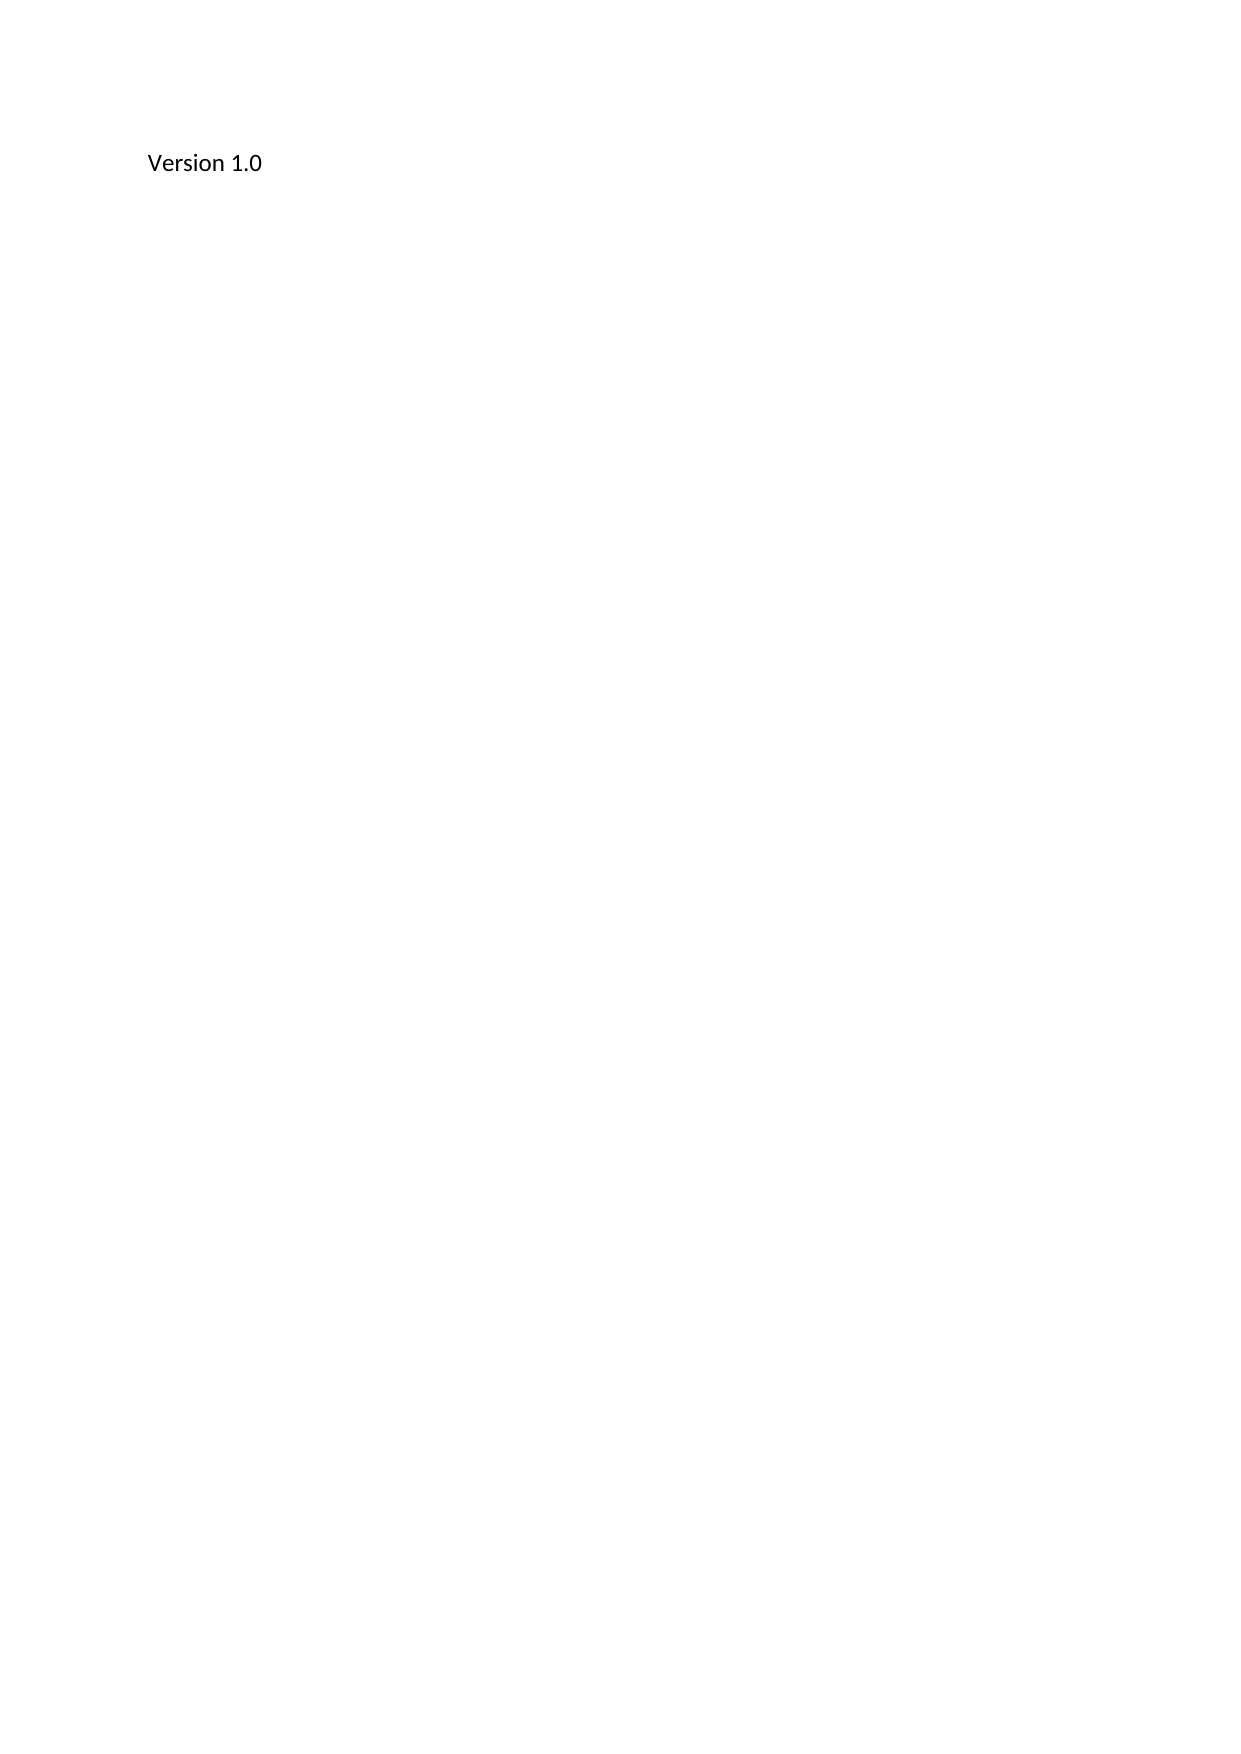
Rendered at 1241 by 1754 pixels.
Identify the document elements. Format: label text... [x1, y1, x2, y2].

text Version 1.0 [148, 148, 1093, 178]
